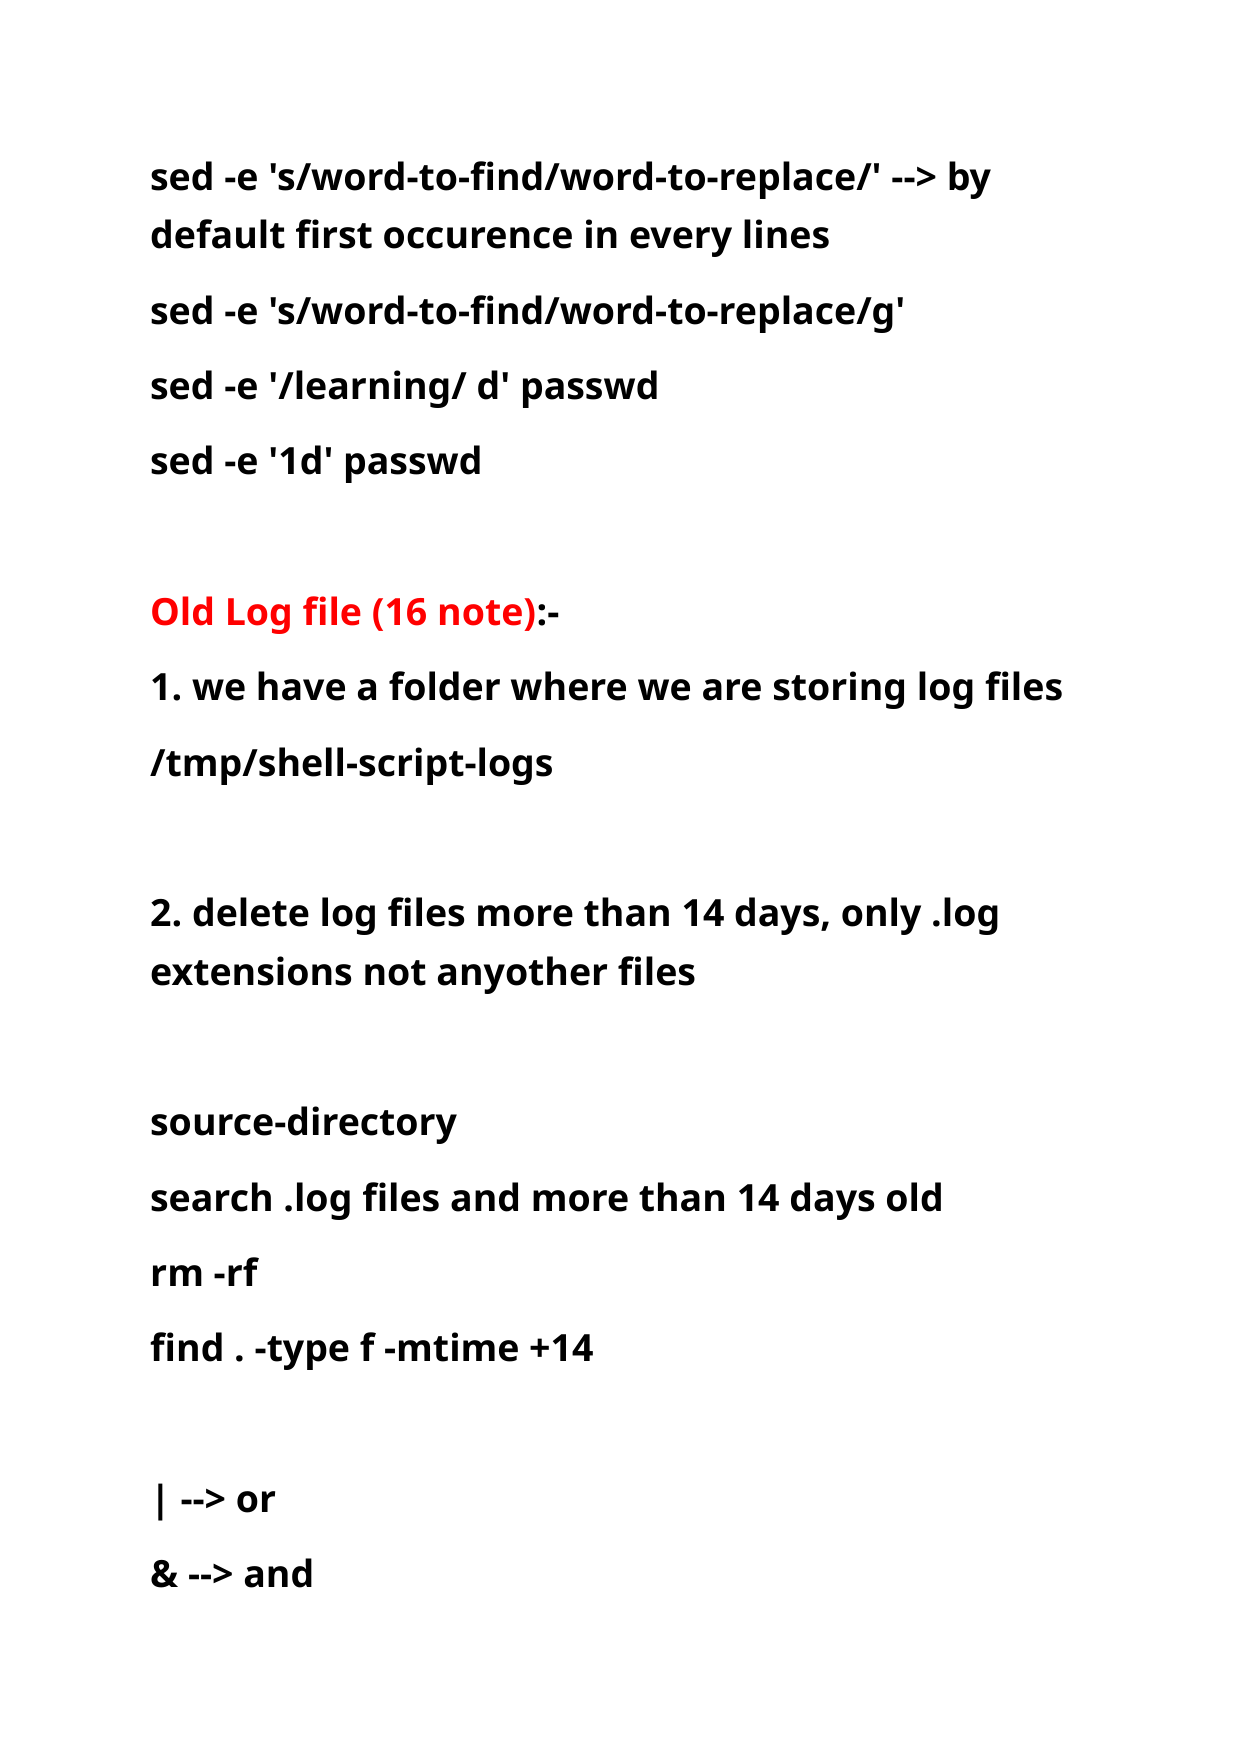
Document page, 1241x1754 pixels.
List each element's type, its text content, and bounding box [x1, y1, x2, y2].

text sed -e 's/word-to-find/word-to-replace/' --> by default first occurence in every lines [150, 150, 1090, 260]
text sed -e '/learning/ d' passwd [150, 359, 1090, 410]
text search .log files and more than 14 days old [150, 1171, 1090, 1222]
text 2. delete log files more than 14 days, only .log extensions not anyother files [150, 886, 1090, 996]
text 1. we have a folder where we are storing log files [150, 661, 1090, 712]
text Old Log file (16 note):- [150, 585, 1090, 636]
text sed -e 's/word-to-find/word-to-replace/g' [150, 284, 1090, 335]
text & --> and [150, 1548, 1090, 1599]
text sed -e '1d' passwd [150, 434, 1090, 486]
text | --> or [150, 1472, 1090, 1523]
text find . -type f -mtime +14 [150, 1322, 1090, 1373]
text /tmp/shell-script-logs [150, 736, 1090, 787]
text source-directory [150, 1096, 1090, 1147]
text rm -rf [150, 1246, 1090, 1297]
